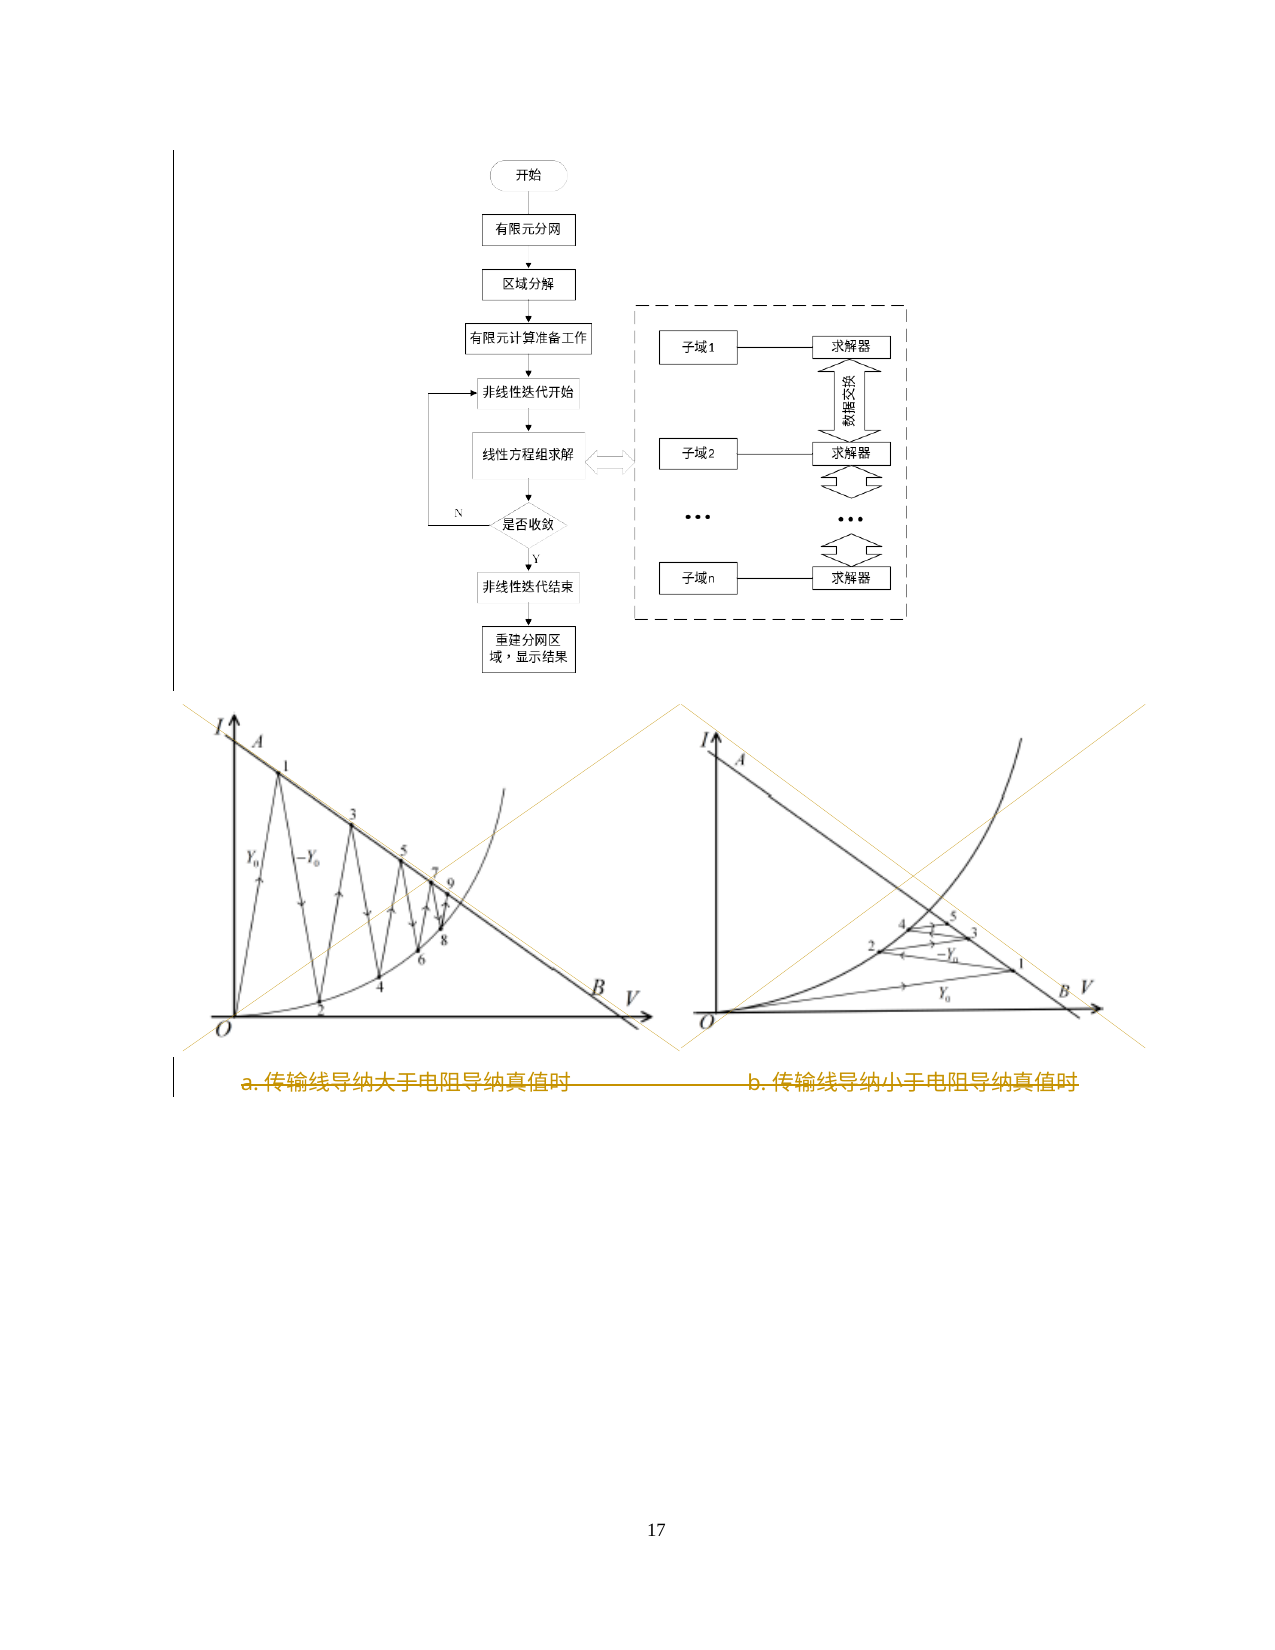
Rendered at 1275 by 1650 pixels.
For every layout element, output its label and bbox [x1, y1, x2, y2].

picture [681, 705, 911, 1047]
picture [182, 705, 430, 1050]
picture [683, 704, 1144, 875]
picture [185, 704, 678, 876]
picture [915, 705, 1146, 1047]
picture [433, 705, 680, 1050]
picture [184, 879, 679, 1052]
picture [683, 877, 1143, 1048]
